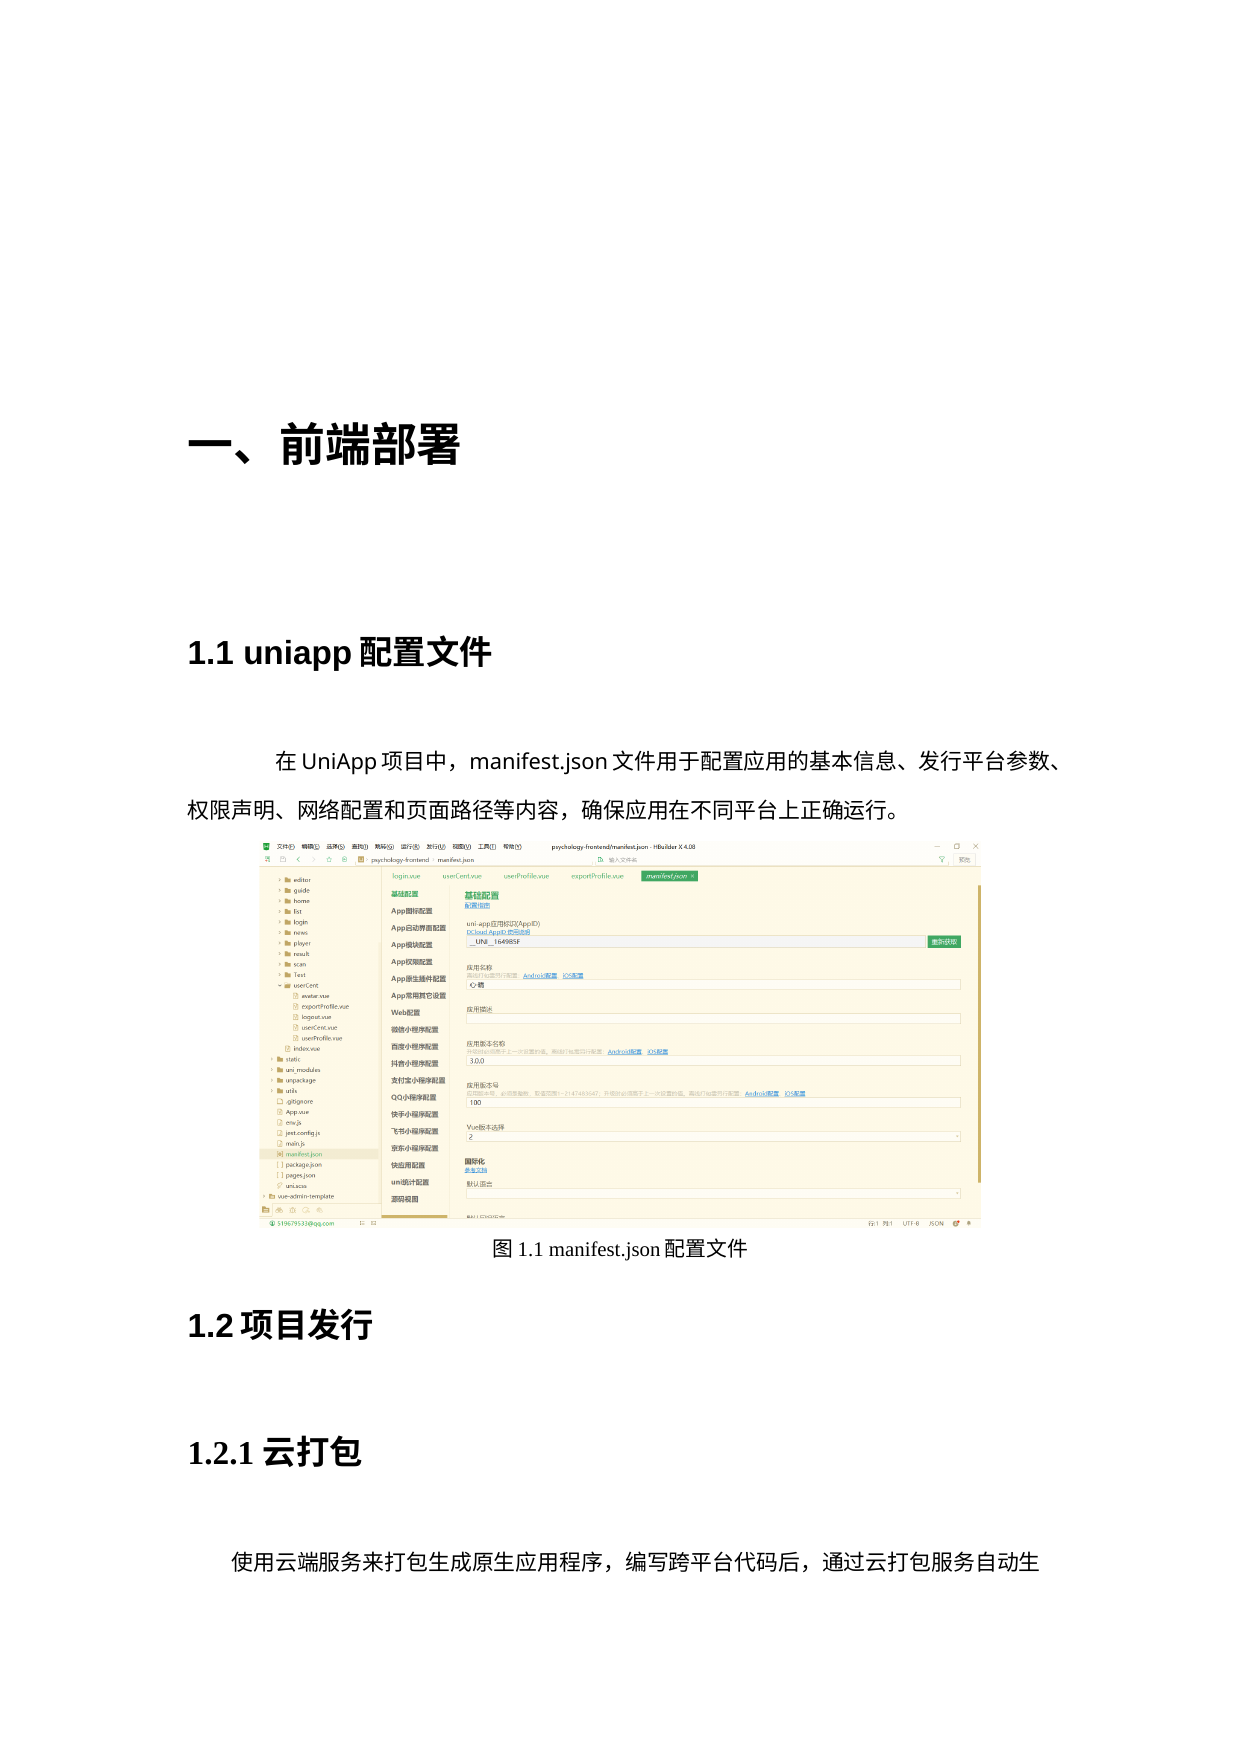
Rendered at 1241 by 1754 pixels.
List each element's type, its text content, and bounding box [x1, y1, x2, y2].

subtitle 1.2项目发行 [187, 1291, 1053, 1356]
subtitle 一、前端部署 [187, 392, 1053, 490]
subtitle 1.2.1 云打包 [187, 1417, 1053, 1482]
text 图1.1 manifest.json配置文件 [187, 1231, 1053, 1263]
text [187, 1544, 1053, 1577]
picture [259, 841, 981, 1228]
subtitle 1.1 uniapp配置文件 [187, 617, 1053, 682]
text 在UniApp项目中，manifest.json文件用于配置应用的基本信息、发行平台参数、权限声明、网络配置和页面路径等内容，确保应用在不同平台上正确运行。 [187, 744, 1053, 825]
